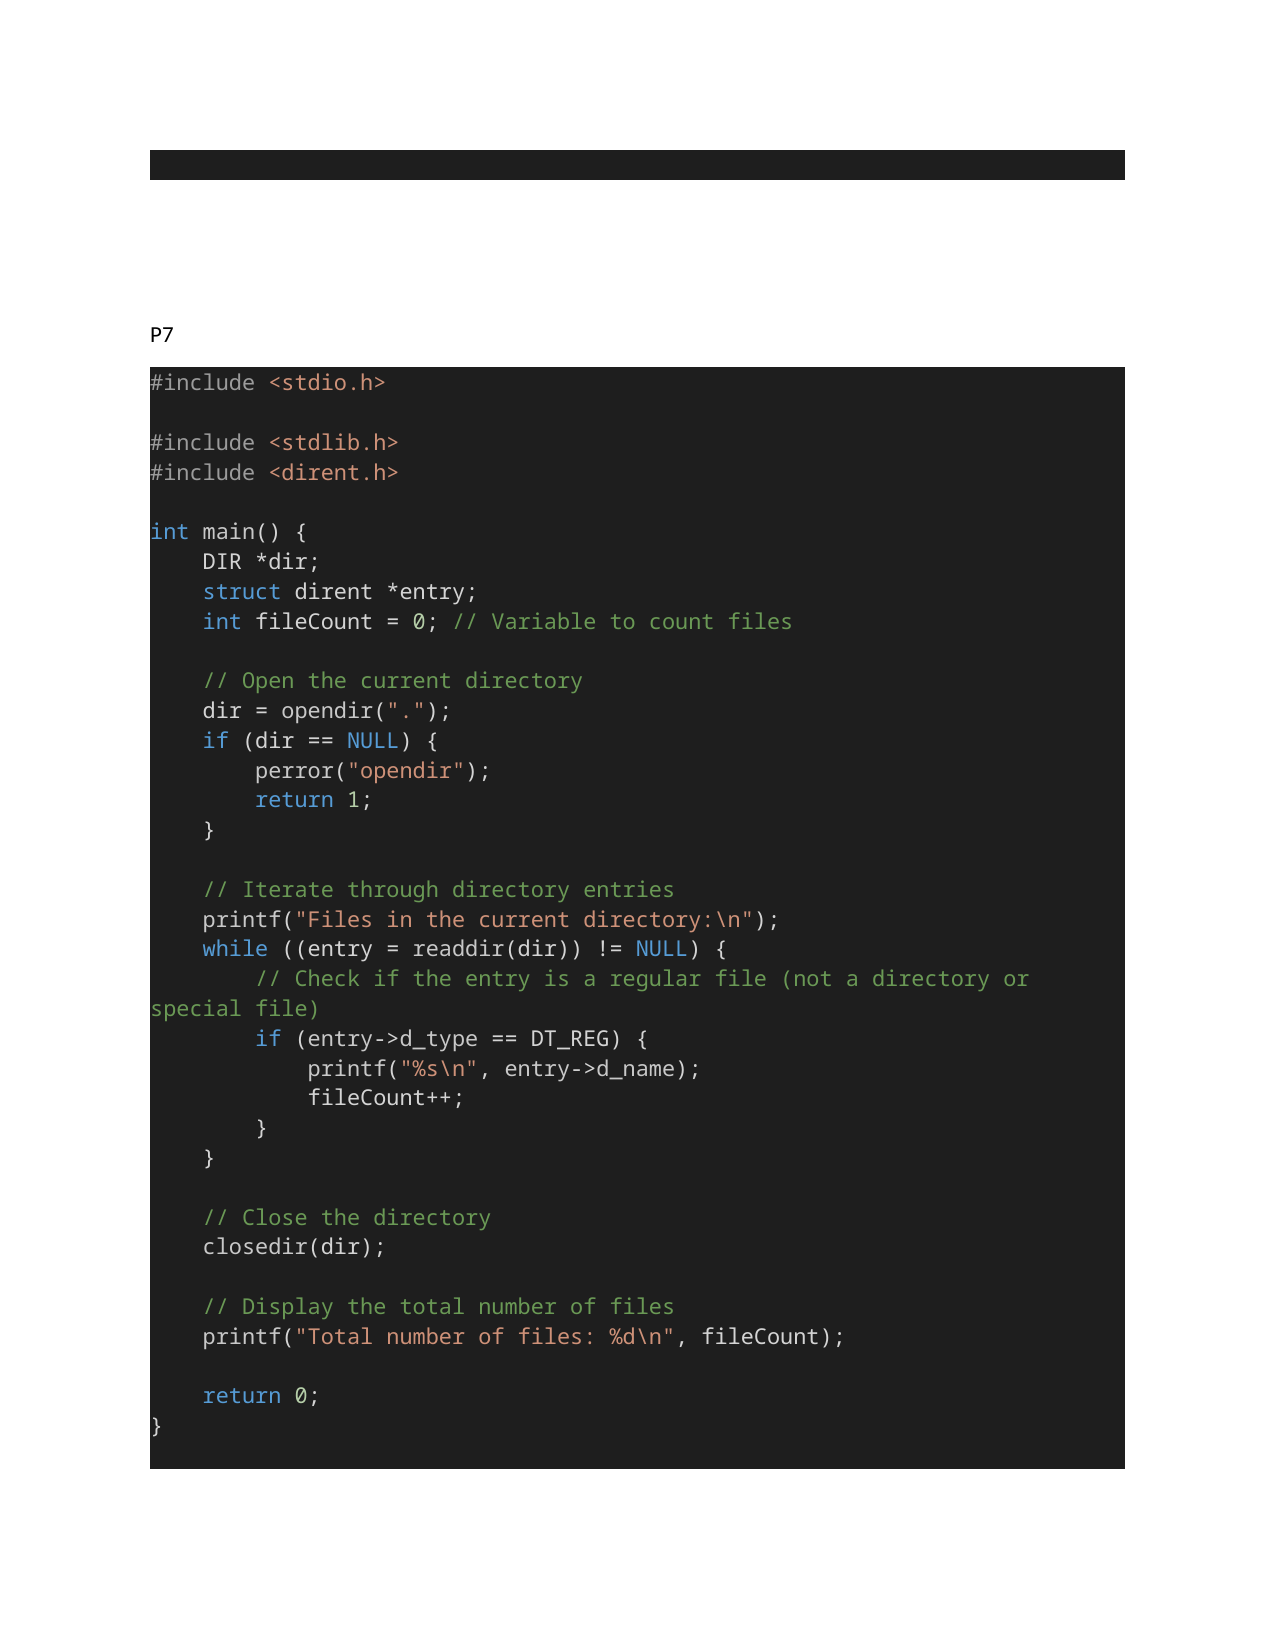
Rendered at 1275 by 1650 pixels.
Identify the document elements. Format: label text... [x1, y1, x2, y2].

text return 0; [150, 1380, 1125, 1410]
text while ((entry = readdir(dir)) != NULL) { [150, 933, 1125, 963]
text P7 [150, 320, 1125, 348]
text // Close the directory [150, 1201, 1125, 1231]
text closedir(dir); [150, 1231, 1125, 1261]
text // Check if the entry is a regular file (not a directory or special file) [150, 963, 1125, 1023]
text dir = opendir("."); [150, 695, 1125, 725]
text return 1; [150, 784, 1125, 814]
text DIR *dir; [150, 546, 1125, 576]
text printf("Total number of files: %d\n", fileCount); [150, 1321, 1125, 1350]
text if (dir == NULL) { [150, 725, 1125, 754]
text int main() { [150, 516, 1125, 546]
text } [150, 1112, 1125, 1142]
text #include <stdio.h> [150, 367, 1125, 397]
text #include <dirent.h> [150, 457, 1125, 486]
text int fileCount = 0; // Variable to count files [150, 606, 1125, 635]
text perror("opendir"); [150, 754, 1125, 784]
text // Open the current directory [150, 665, 1125, 695]
text // Display the total number of files [150, 1291, 1125, 1321]
text if (entry->d_type == DT_REG) { [150, 1023, 1125, 1052]
text } [150, 814, 1125, 844]
text #include <stdlib.h> [150, 427, 1125, 457]
text printf("Files in the current directory:\n"); [150, 903, 1125, 933]
text // Iterate through directory entries [150, 874, 1125, 903]
text } [150, 1142, 1125, 1172]
text } [150, 1410, 1125, 1440]
text printf("%s\n", entry->d_name); [150, 1052, 1125, 1082]
text struct dirent *entry; [150, 576, 1125, 606]
text fileCount++; [150, 1082, 1125, 1112]
